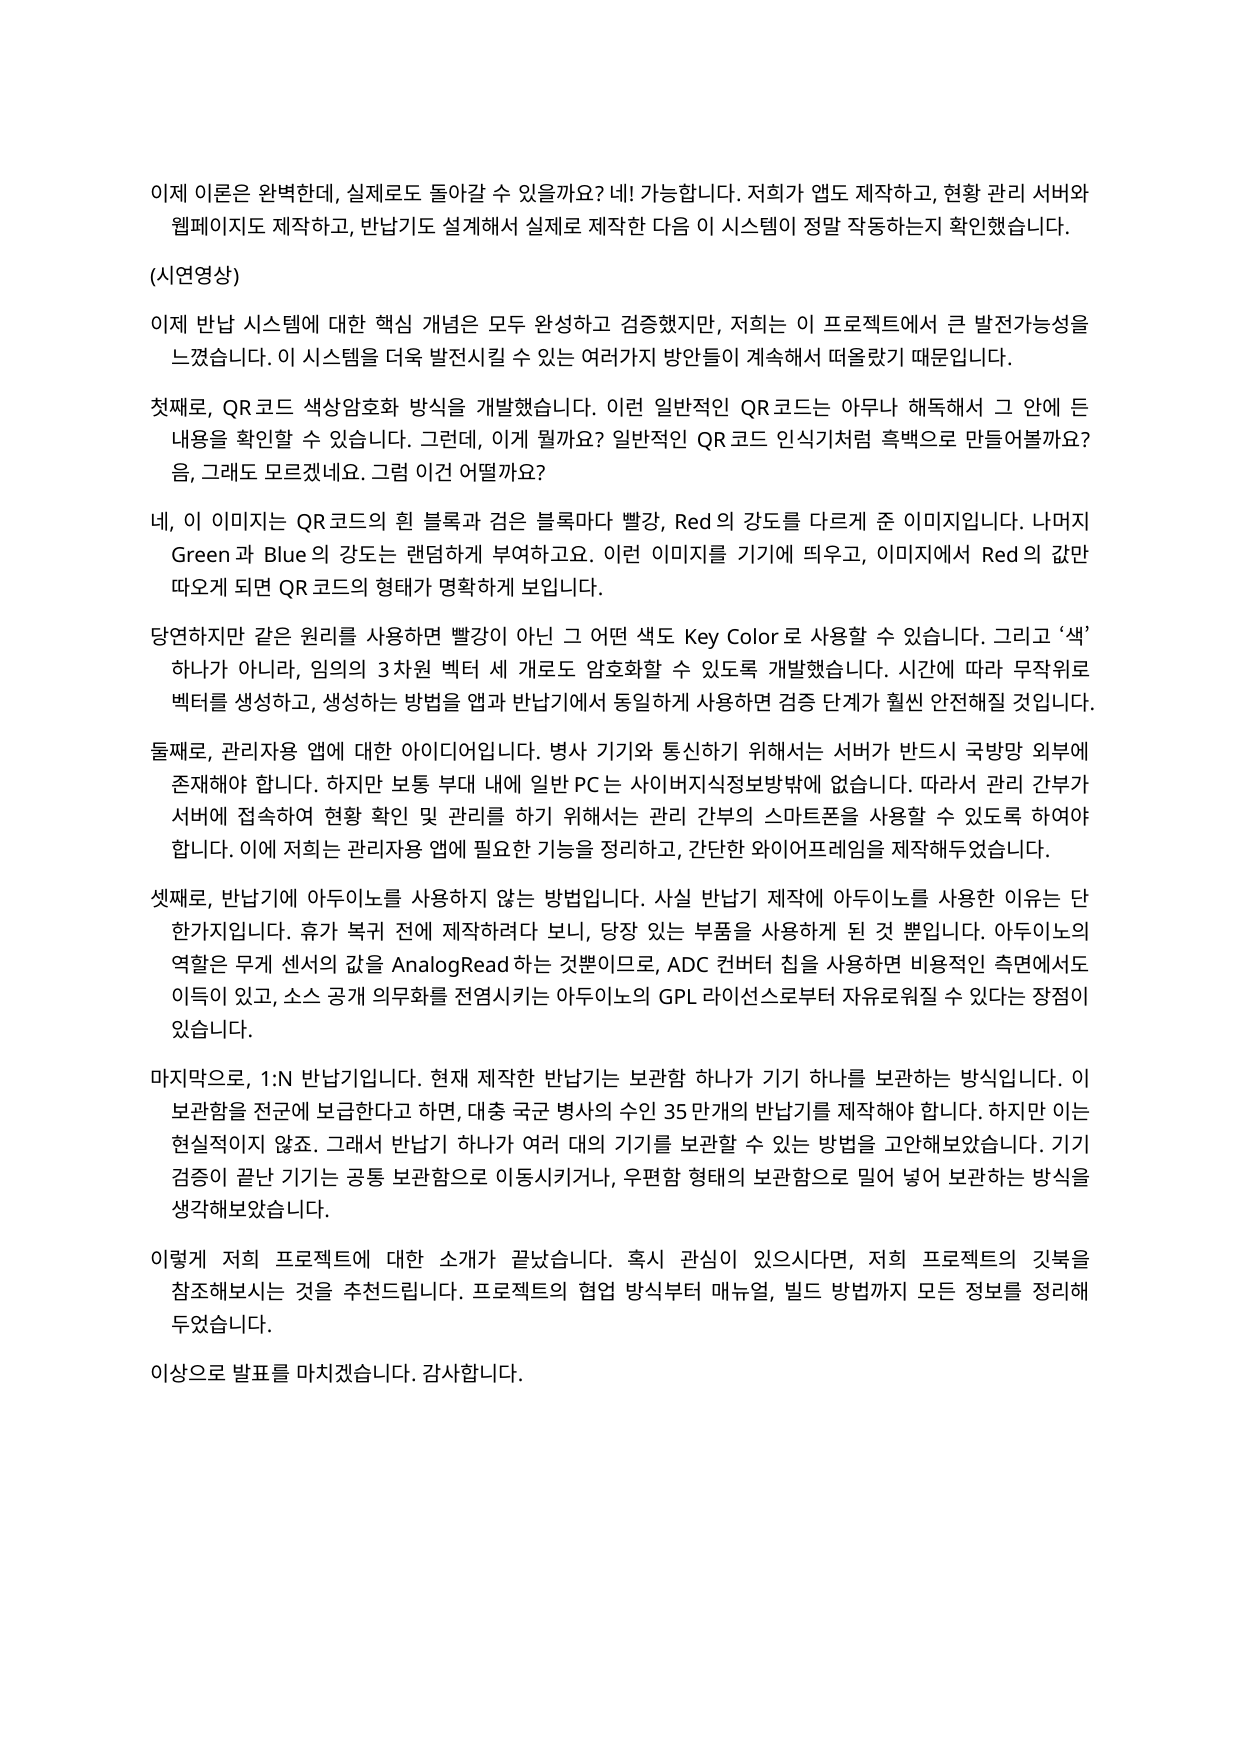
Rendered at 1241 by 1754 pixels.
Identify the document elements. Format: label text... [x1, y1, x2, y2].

text 마지막으로, 1:N 반납기입니다. 현재 제작한 반납기는 보관함 하나가 기기 하나를 보관하는 방식입니다. 이 보관함을 전군에 보급한다고 하면, 대충 국군 병사의 수인 35만개의 반납기를 제작해야 합니다. 하지만 이는 현실적이지 않죠. 그래서 반납기 하나가 여러 대의 기기를 보관할 수 있는 방법을 고안해보았습니다. 기기 검증이 끝난 기기는 공통 보관함으로 이동시키거나, 우편함 형태의 보관함으로 밀어 넣어 보관하는 방식을 생각해보았습니다. [150, 1063, 1090, 1224]
text 네, 이 이미지는 QR코드의 흰 블록과 검은 블록마다 빨강, Red의 강도를 다르게 준 이미지입니다. 나머지 Green과 Blue의 강도는 랜덤하게 부여하고요. 이런 이미지를 기기에 띄우고, 이미지에서 Red의 값만 따오게 되면 QR코드의 형태가 명확하게 보입니다. [150, 506, 1090, 601]
text 이제 반납 시스템에 대한 핵심 개념은 모두 완성하고 검증했지만, 저희는 이 프로젝트에서 큰 발전가능성을 느꼈습니다. 이 시스템을 더욱 발전시킬 수 있는 여러가지 방안들이 계속해서 떠올랐기 때문입니다. [150, 309, 1090, 372]
text 첫째로, QR코드 색상암호화 방식을 개발했습니다. 이런 일반적인 QR코드는 아무나 해독해서 그 안에 든 내용을 확인할 수 있습니다. 그런데, 이게 뭘까요? 일반적인 QR코드 인식기처럼 흑백으로 만들어볼까요? 음, 그래도 모르겠네요. 그럼 이건 어떨까요? [150, 391, 1090, 486]
text 이제 이론은 완벽한데, 실제로도 돌아갈 수 있을까요? 네! 가능합니다. 저희가 앱도 제작하고, 현황 관리 서버와 웹페이지도 제작하고, 반납기도 설계해서 실제로 제작한 다음 이 시스템이 정말 작동하는지 확인했습니다. [150, 177, 1090, 240]
text 셋째로, 반납기에 아두이노를 사용하지 않는 방법입니다. 사실 반납기 제작에 아두이노를 사용한 이유는 단 한가지입니다. 휴가 복귀 전에 제작하려다 보니, 당장 있는 부품을 사용하게 된 것 뿐입니다. 아두이노의 역할은 무게 센서의 값을 AnalogRead하는 것뿐이므로, ADC 컨버터 칩을 사용하면 비용적인 측면에서도 이득이 있고, 소스 공개 의무화를 전염시키는 아두이노의 GPL 라이선스로부터 자유로워질 수 있다는 장점이 있습니다. [150, 882, 1090, 1044]
text (시연영상) [150, 259, 1090, 289]
text 이상으로 발표를 마치겠습니다. 감사합니다. [150, 1358, 1090, 1388]
text 당연하지만 같은 원리를 사용하면 빨강이 아닌 그 어떤 색도 Key Color로 사용할 수 있습니다. 그리고 ‘색’하나가 아니라, 임의의 3차원 벡터 세 개로도 암호화할 수 있도록 개발했습니다. 시간에 따라 무작위로 벡터를 생성하고, 생성하는 방법을 앱과 반납기에서 동일하게 사용하면 검증 단계가 훨씬 안전해질 것입니다. [150, 620, 1090, 716]
text 이렇게 저희 프로젝트에 대한 소개가 끝났습니다. 혹시 관심이 있으시다면, 저희 프로젝트의 깃북을 참조해보시는 것을 추천드립니다. 프로젝트의 협업 방식부터 매뉴얼, 빌드 방법까지 모든 정보를 정리해 두었습니다. [150, 1243, 1090, 1339]
text 둘째로, 관리자용 앱에 대한 아이디어입니다. 병사 기기와 통신하기 위해서는 서버가 반드시 국방망 외부에 존재해야 합니다. 하지만 보통 부대 내에 일반PC는 사이버지식정보방밖에 없습니다. 따라서 관리 간부가 서버에 접속하여 현황 확인 및 관리를 하기 위해서는 관리 간부의 스마트폰을 사용할 수 있도록 하여야 합니다. 이에 저희는 관리자용 앱에 필요한 기능을 정리하고, 간단한 와이어프레임을 제작해두었습니다. [150, 735, 1090, 863]
